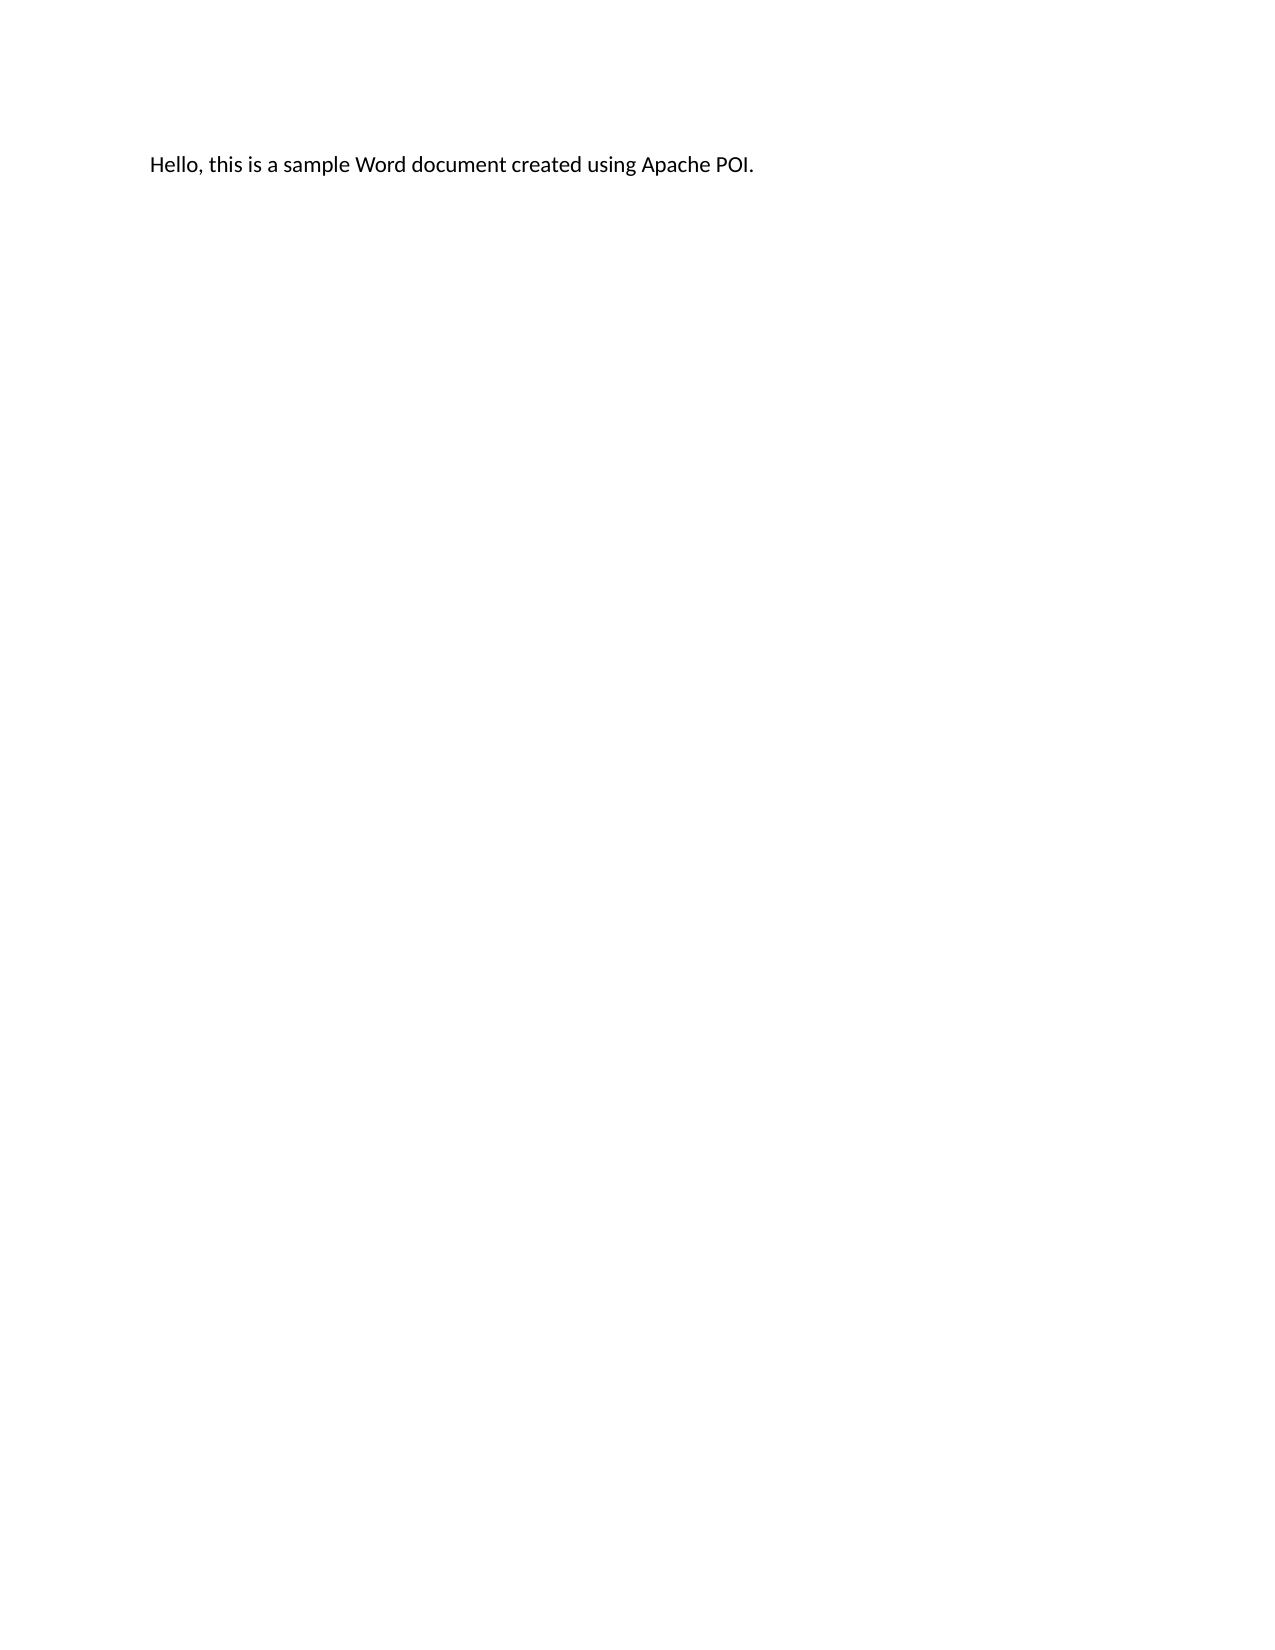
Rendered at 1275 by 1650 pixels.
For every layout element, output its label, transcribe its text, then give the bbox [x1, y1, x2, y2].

text Hello, this is a sample Word document created using Apache POI. [150, 150, 1125, 184]
